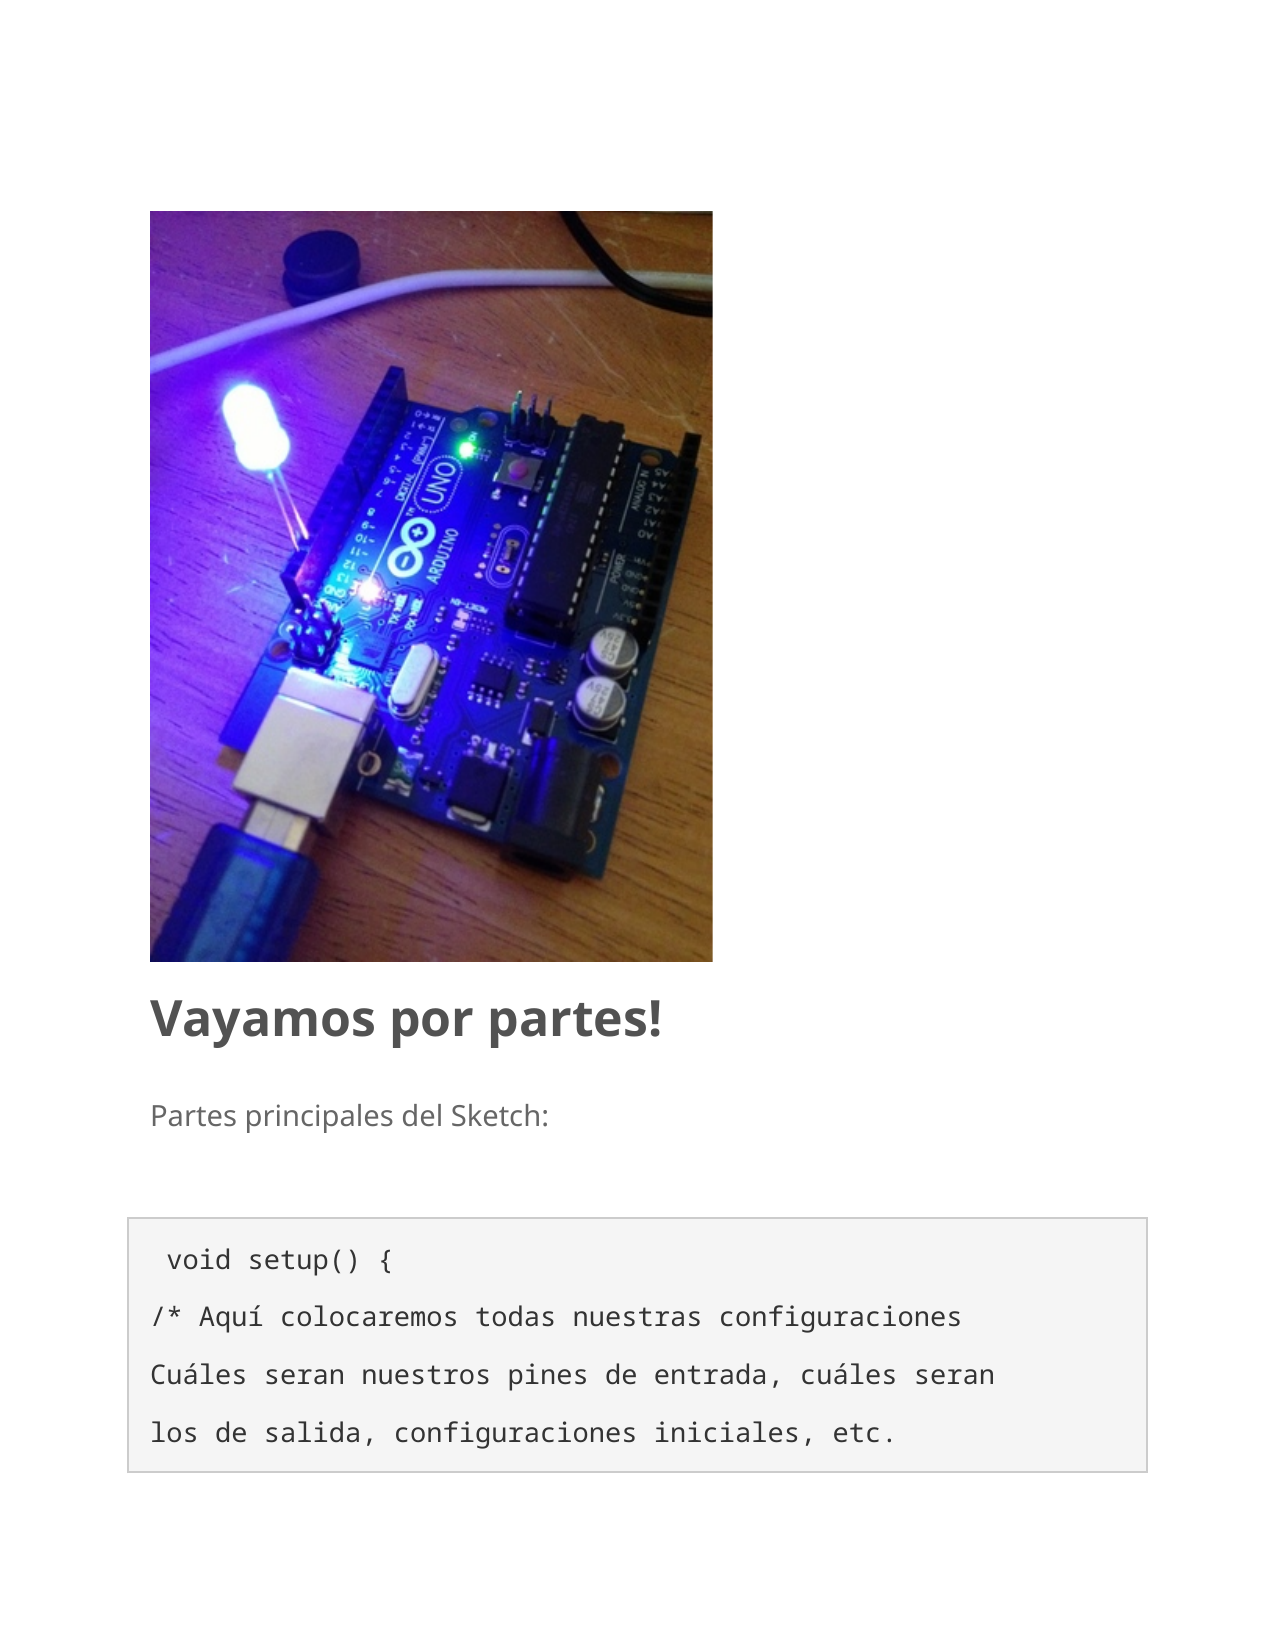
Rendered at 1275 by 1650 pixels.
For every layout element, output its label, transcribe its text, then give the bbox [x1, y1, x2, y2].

text Cuáles seran nuestros pines de entrada, cuáles seran [129, 1333, 1146, 1390]
subtitle Vayamos por partes! [150, 982, 1125, 1051]
text los de salida, configuraciones iniciales, etc. [129, 1390, 1146, 1471]
text /* Aquí colocaremos todas nuestras configuraciones [129, 1275, 1146, 1333]
picture [150, 211, 713, 962]
text Partes principales del Sketch: [150, 1092, 1125, 1135]
text void setup() { [129, 1219, 1146, 1275]
